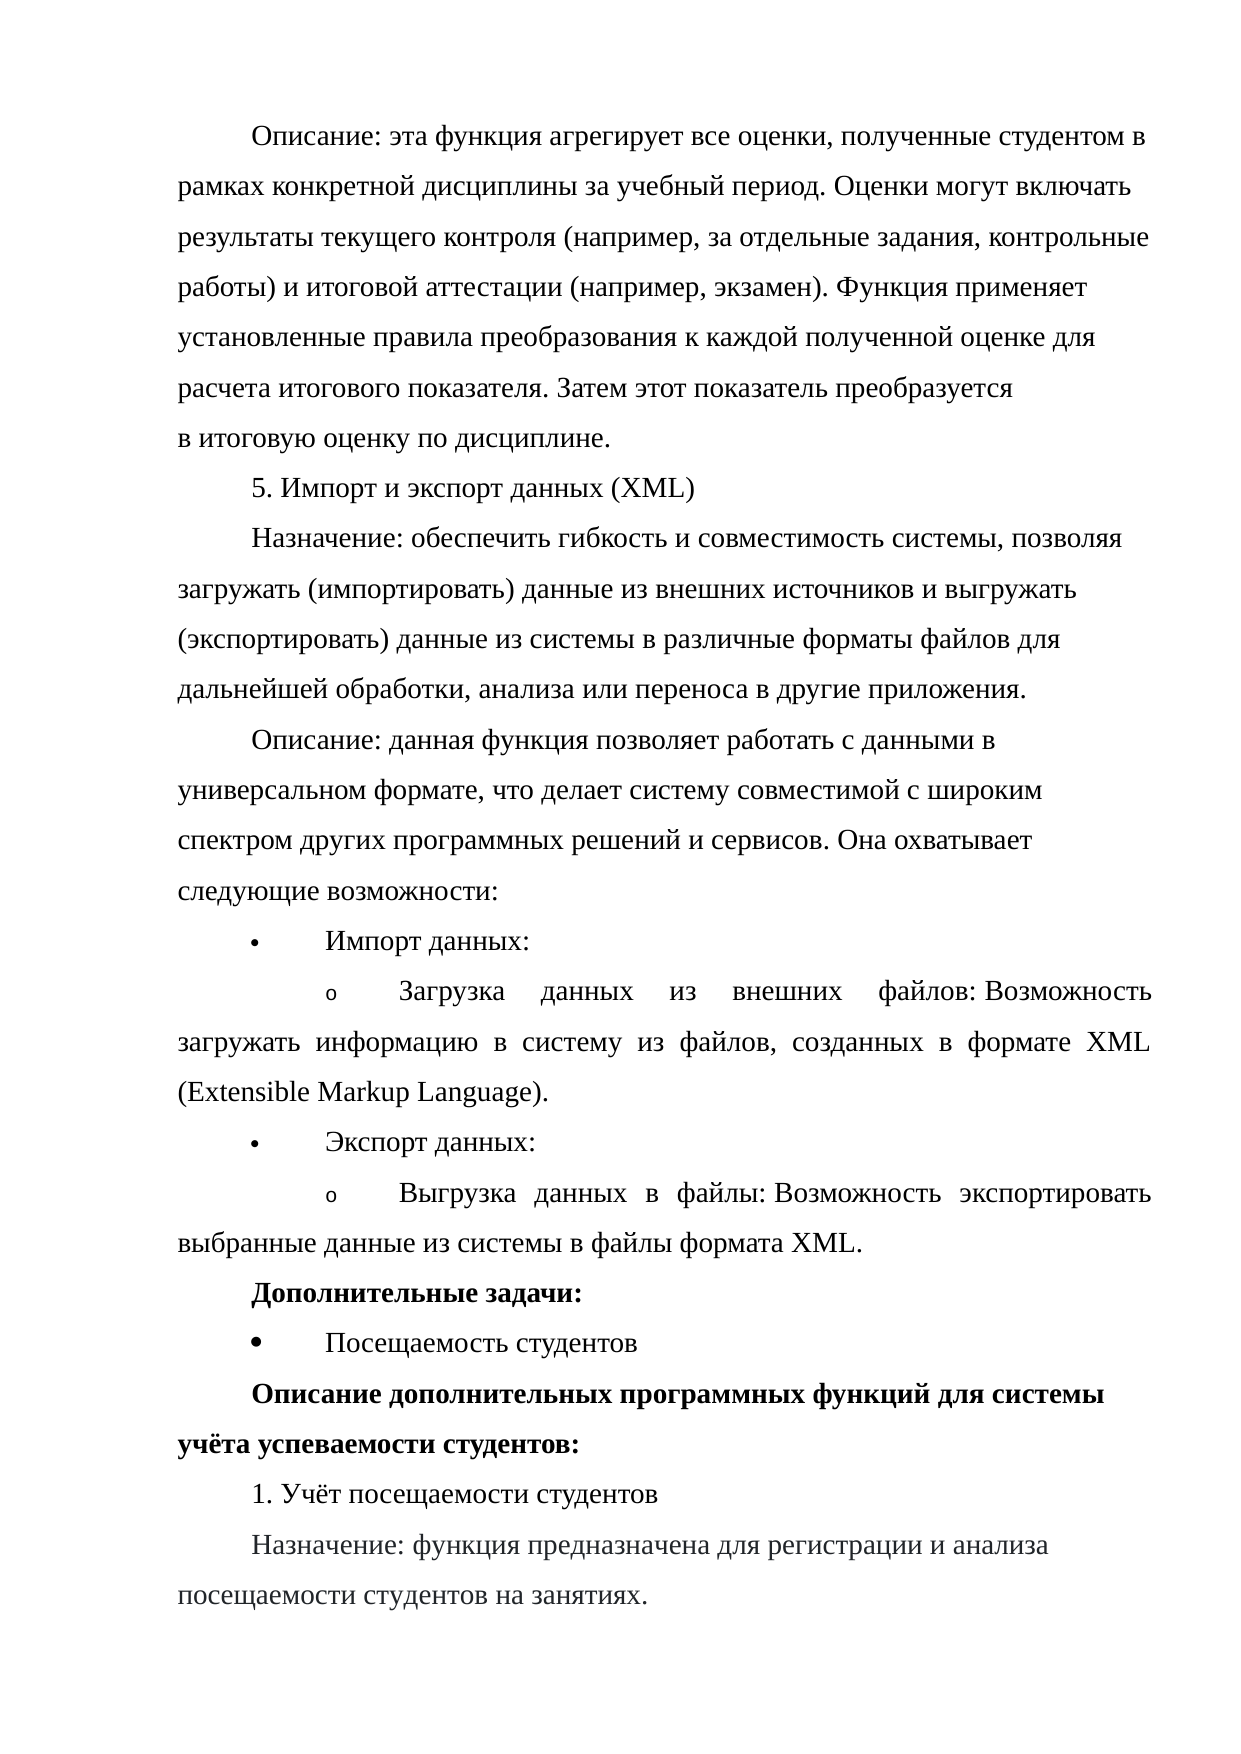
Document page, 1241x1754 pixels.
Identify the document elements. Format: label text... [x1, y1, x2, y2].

text Описание дополнительных программных функций для системы учёта успеваемости студентов: [177, 1376, 1152, 1460]
text Описание: данная функция позволяет работать с данными в универсальном формате, что делает систему совместимой с широким спектром других программных решений и сервисов. Она охватывает следующие возможности: [177, 722, 1152, 906]
list Посещаемость студентов [177, 1326, 1152, 1359]
text Описание: эта функция агрегирует все оценки, полученные студентом в рамках конкретной дисциплины за учебный период. Оценки могут включать результаты текущего контроля (например, за отдельные задания, контрольные работы) и итоговой аттестации (например, экзамен). Функция применяет установленные правила преобразования к каждой полученной оценке для расчета итогового показателя. Затем этот показатель преобразуется в итоговую оценку по дисциплине. [177, 118, 1152, 453]
text 5. Импорт и экспорт данных (XML) [177, 470, 1152, 504]
text Дополнительные задачи: [177, 1275, 1152, 1309]
list Выгрузка данных в файлы: Возможность экспортировать выбранные данные из системы в файлы формата XML. [177, 1175, 1152, 1258]
text 1. Учёт посещаемости студентов [177, 1477, 1152, 1510]
list Экспорт данных: [177, 1124, 1152, 1158]
text Назначение: обеспечить гибкость и совместимость системы, позволяя загружать (импортировать) данные из внешних источников и выгружать (экспортировать) данные из системы в различные форматы файлов для дальнейшей обработки, анализа или переноса в другие приложения. [177, 521, 1152, 705]
list Импорт данных: [177, 923, 1152, 957]
text Назначение: функция предназначена для регистрации и анализа посещаемости студентов на занятиях. [177, 1527, 1152, 1611]
list Загрузка данных из внешних файлов: Возможность загружать информацию в систему из файлов, созданных в формате XML (Extensible Markup Language). [177, 973, 1152, 1108]
